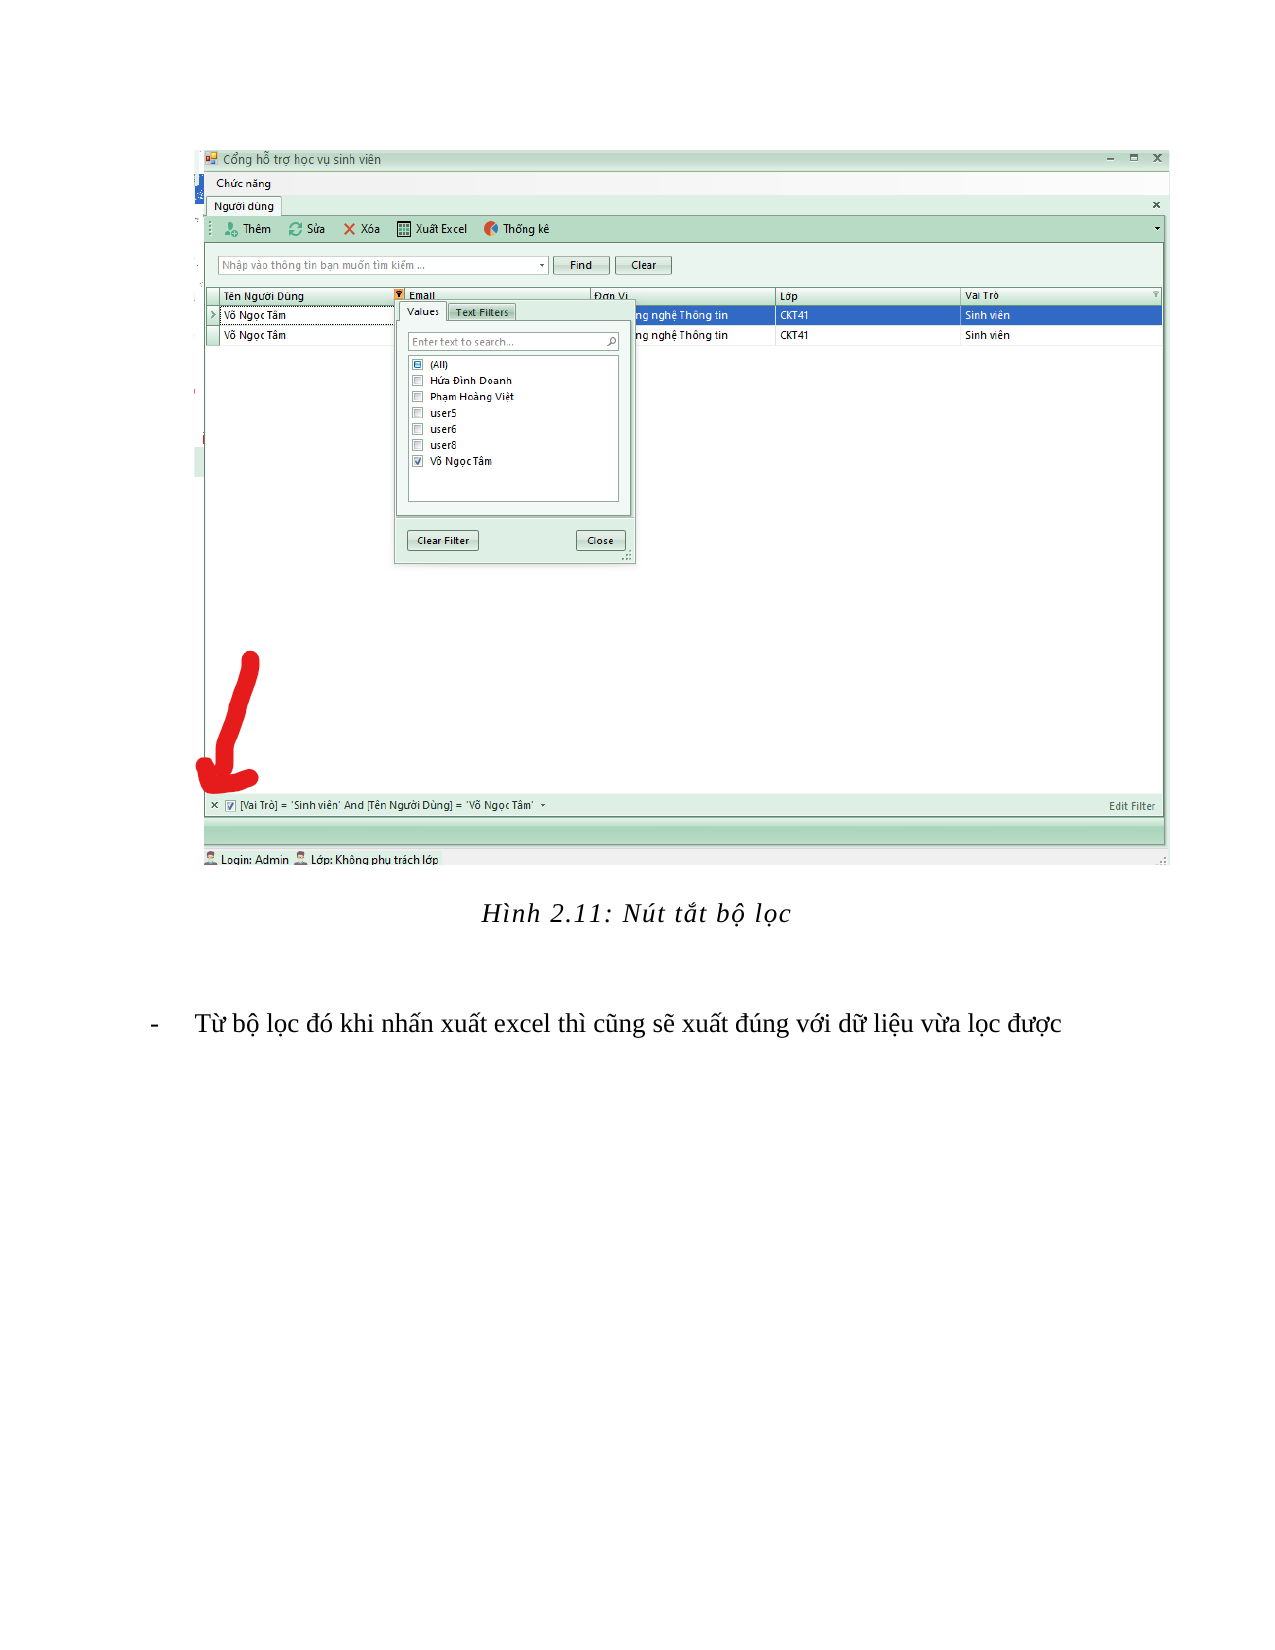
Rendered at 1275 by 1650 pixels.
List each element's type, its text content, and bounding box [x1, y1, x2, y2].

list Từ bộ lọc đó khi nhấn xuất excel thì cũng sẽ xuất đúng với dữ liệu vừa lọc được [150, 1008, 1125, 1039]
subtitle Hình 2.11: Nút tắt bộ lọc [150, 898, 1125, 929]
picture [194, 150, 1170, 865]
